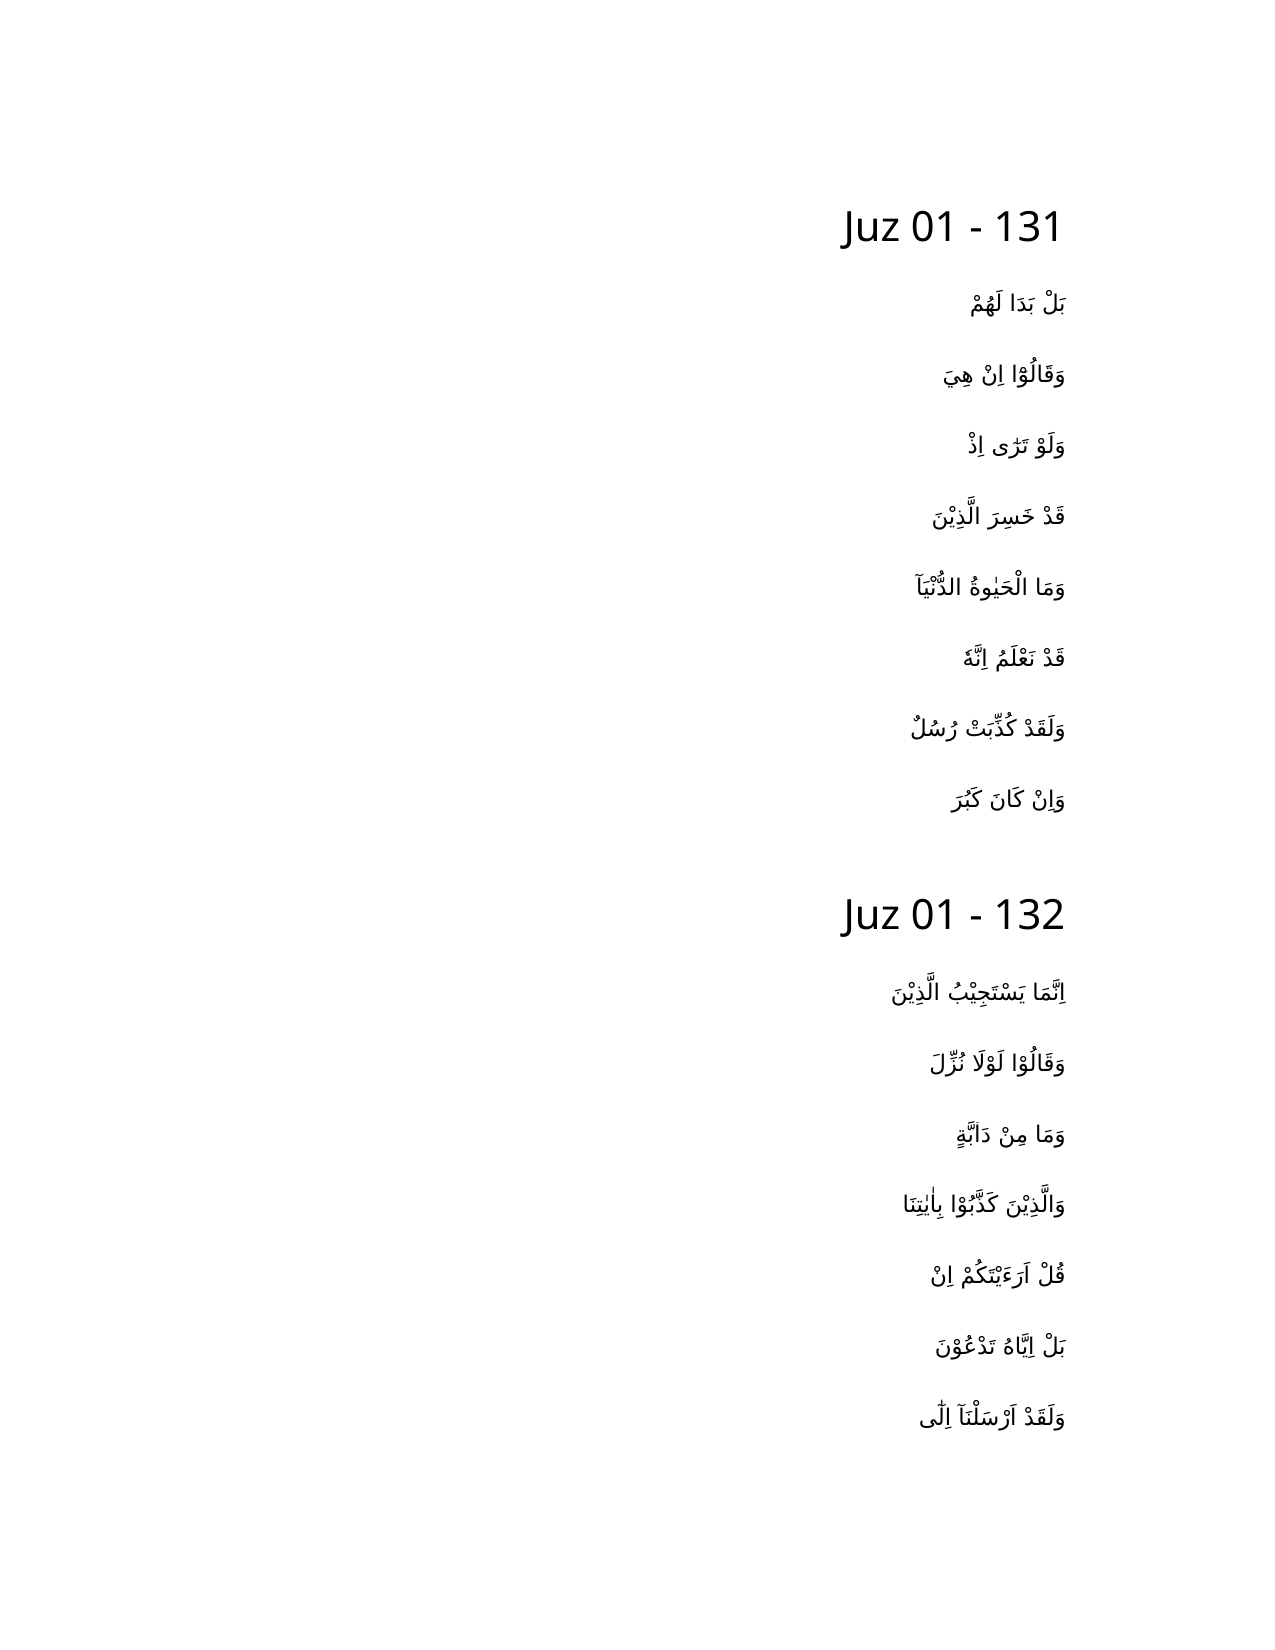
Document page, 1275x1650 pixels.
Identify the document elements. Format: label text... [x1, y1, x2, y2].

table_header Juz 01 - 131 بَلْ بَدَا لَهُمْ وَقَالُوْٓا اِنْ هِيَ وَلَوْ تَرٰٓى اِذْ قَدْ خَسِرَ الَّذِيْنَ وَمَا الْحَيٰوةُ الدُّنْيَآ قَدْ نَعْلَمُ اِنَّهٗ وَلَقَدْ كُذِّبَتْ رُسُلٌ وَاِنْ كَانَ كَبُرَ [176, 150, 1076, 838]
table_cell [176, 839, 1076, 1456]
